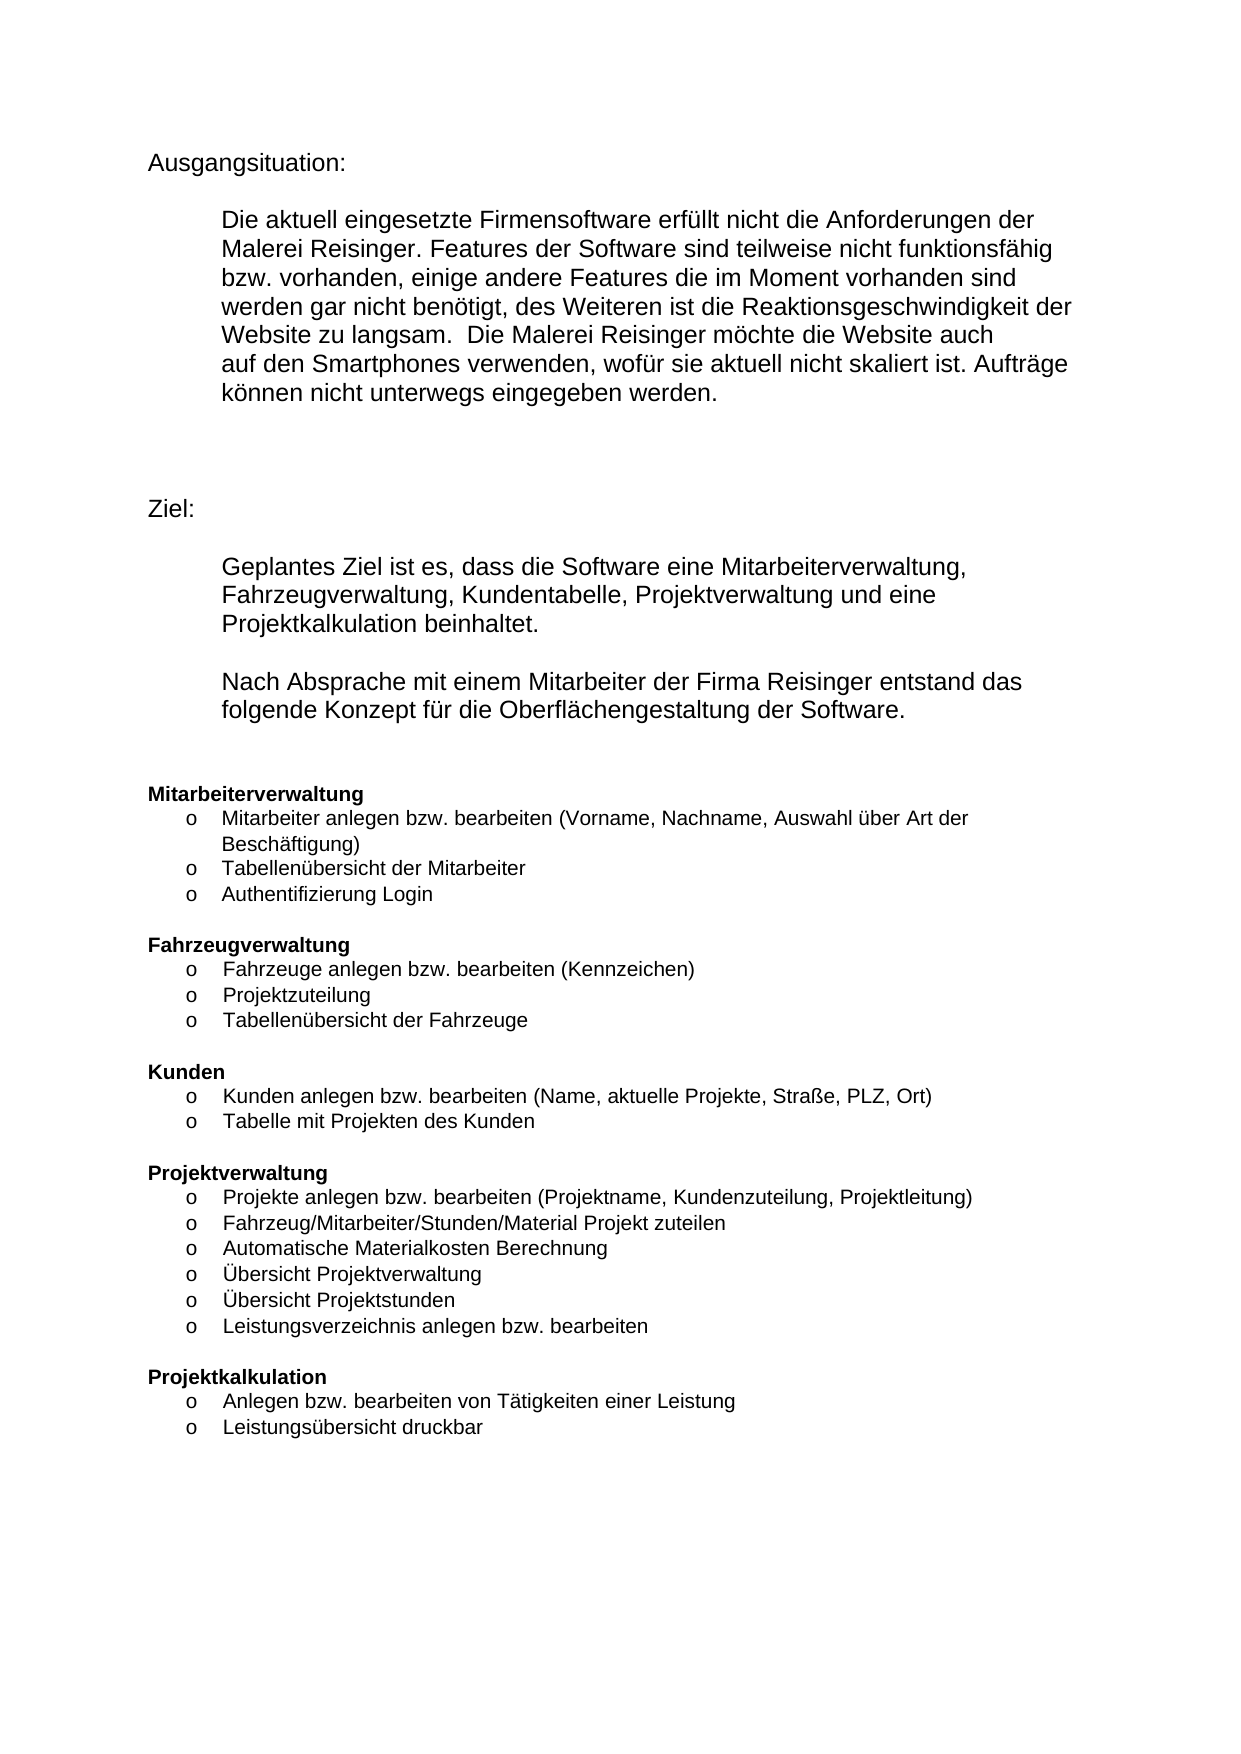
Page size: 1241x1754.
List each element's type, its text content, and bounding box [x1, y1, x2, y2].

text Geplantes Ziel ist es, dass die Software eine Mitarbeiterverwaltung, [148, 552, 1093, 581]
text Beschäftigung) [146, 832, 1093, 856]
list Projekte anlegen bzw. bearbeiten (Projektname, Kundenzuteilung, Projektleitung) [185, 1184, 1093, 1210]
text Kunden [148, 1059, 1093, 1083]
list Mitarbeiter anlegen bzw. bearbeiten (Vorname, Nachname, Auswahl über Art der [185, 806, 1093, 832]
list Tabellenübersicht der Fahrzeuge [185, 1008, 1093, 1034]
text Mitarbeiterverwaltung [148, 782, 1093, 806]
list Kunden anlegen bzw. bearbeiten (Name, aktuelle Projekte, Straße, PLZ, Ort) [185, 1083, 1093, 1109]
text Ziel: [148, 494, 1093, 523]
text Projektkalkulation [148, 1365, 1093, 1389]
text Nach Absprache mit einem Mitarbeiter der Firma Reisinger entstand das folgende Konzept für die Oberflächengestaltung der Software. [221, 667, 1093, 724]
list Übersicht Projektstunden [185, 1288, 1093, 1314]
list Tabelle mit Projekten des Kunden [185, 1109, 1093, 1135]
list Fahrzeug/Mitarbeiter/Stunden/Material Projekt zuteilen [185, 1210, 1093, 1236]
list Übersicht Projektverwaltung [185, 1262, 1093, 1288]
text Die aktuell eingesetzte Firmensoftware erfüllt nicht die Anforderungen der Malerei Reisinger. Features der Software sind teilweise nicht funktionsfähig bzw. vorhanden, einige andere Features die im Moment vorhanden sind werden gar nicht benötigt, des Weiteren ist die Reaktionsgeschwindigkeit der Website zu langsam. Die Malerei Reisinger möchte die Website auch auf den Smartphones verwenden, wofür sie aktuell nicht skaliert ist. Aufträge können nicht unterwegs eingegeben werden. [221, 206, 1093, 407]
list Authentifizierung Login [185, 881, 1093, 907]
text Fahrzeugverwaltung [148, 933, 1093, 957]
list Tabellenübersicht der Mitarbeiter [185, 856, 1093, 881]
text Projektkalkulation beinhaltet. [148, 609, 1093, 638]
text Fahrzeugverwaltung, Kundentabelle, Projektverwaltung und eine [148, 581, 1093, 609]
list Leistungsübersicht druckbar [185, 1415, 1093, 1441]
list Leistungsverzeichnis anlegen bzw. bearbeiten [185, 1314, 1093, 1339]
text Ausgangsituation: [148, 148, 1093, 176]
list Anlegen bzw. bearbeiten von Tätigkeiten einer Leistung [185, 1389, 1093, 1415]
text Projektverwaltung [148, 1161, 1093, 1184]
list Projektzuteilung [185, 982, 1093, 1008]
list Fahrzeuge anlegen bzw. bearbeiten (Kennzeichen) [185, 957, 1093, 982]
list Automatische Materialkosten Berechnung [185, 1236, 1093, 1262]
